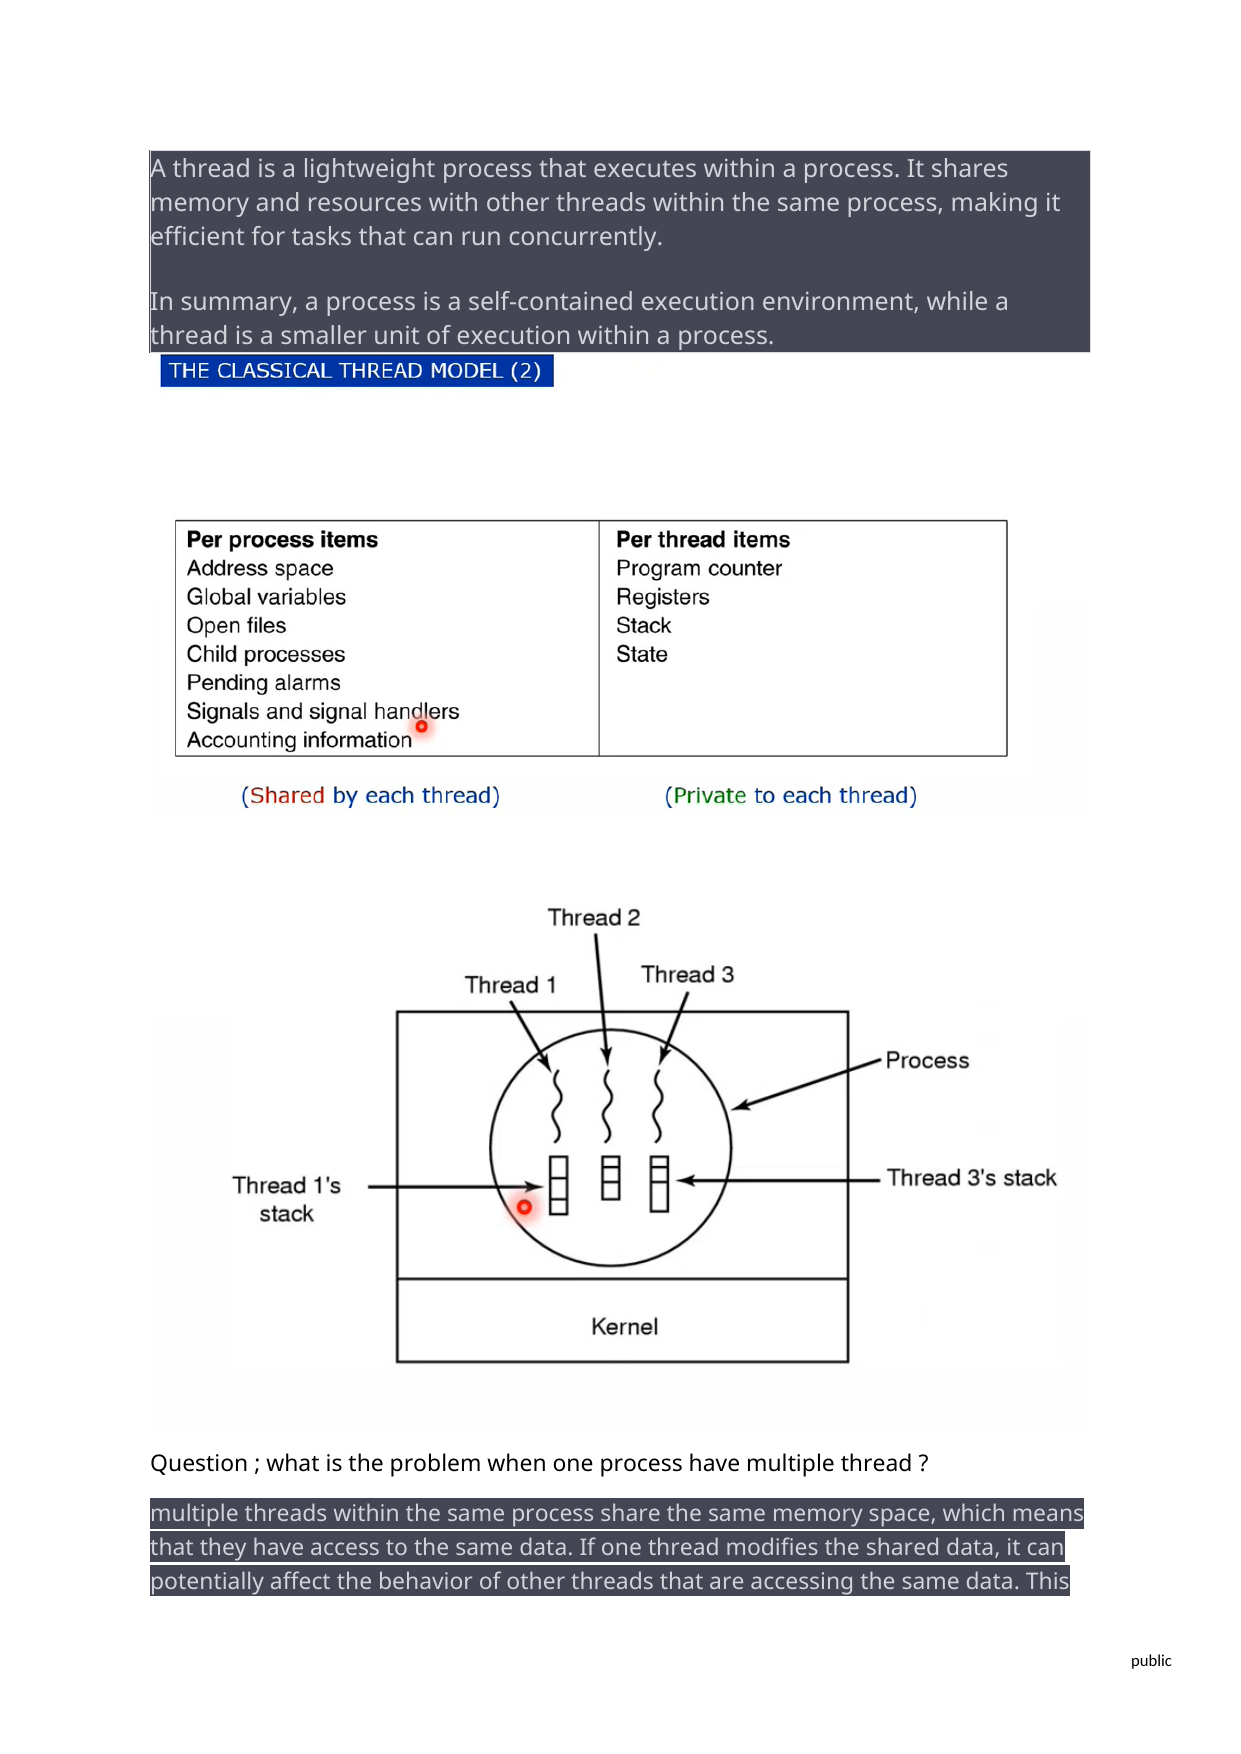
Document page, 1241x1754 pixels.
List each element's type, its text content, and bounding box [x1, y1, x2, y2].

text Question ; what is the problem when one process have multiple thread ? [150, 1447, 1090, 1478]
text A thread is a lightweight process that executes within a process. It shares memory and resources with other threads within the same process, making it efficient for tasks that can run concurrently. [151, 151, 1090, 253]
picture [150, 834, 1090, 1428]
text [150, 1497, 1090, 1596]
picture [150, 353, 1090, 815]
text In summary, a process is a self-contained execution environment, while a thread is a smaller unit of execution within a process. [151, 283, 1090, 352]
